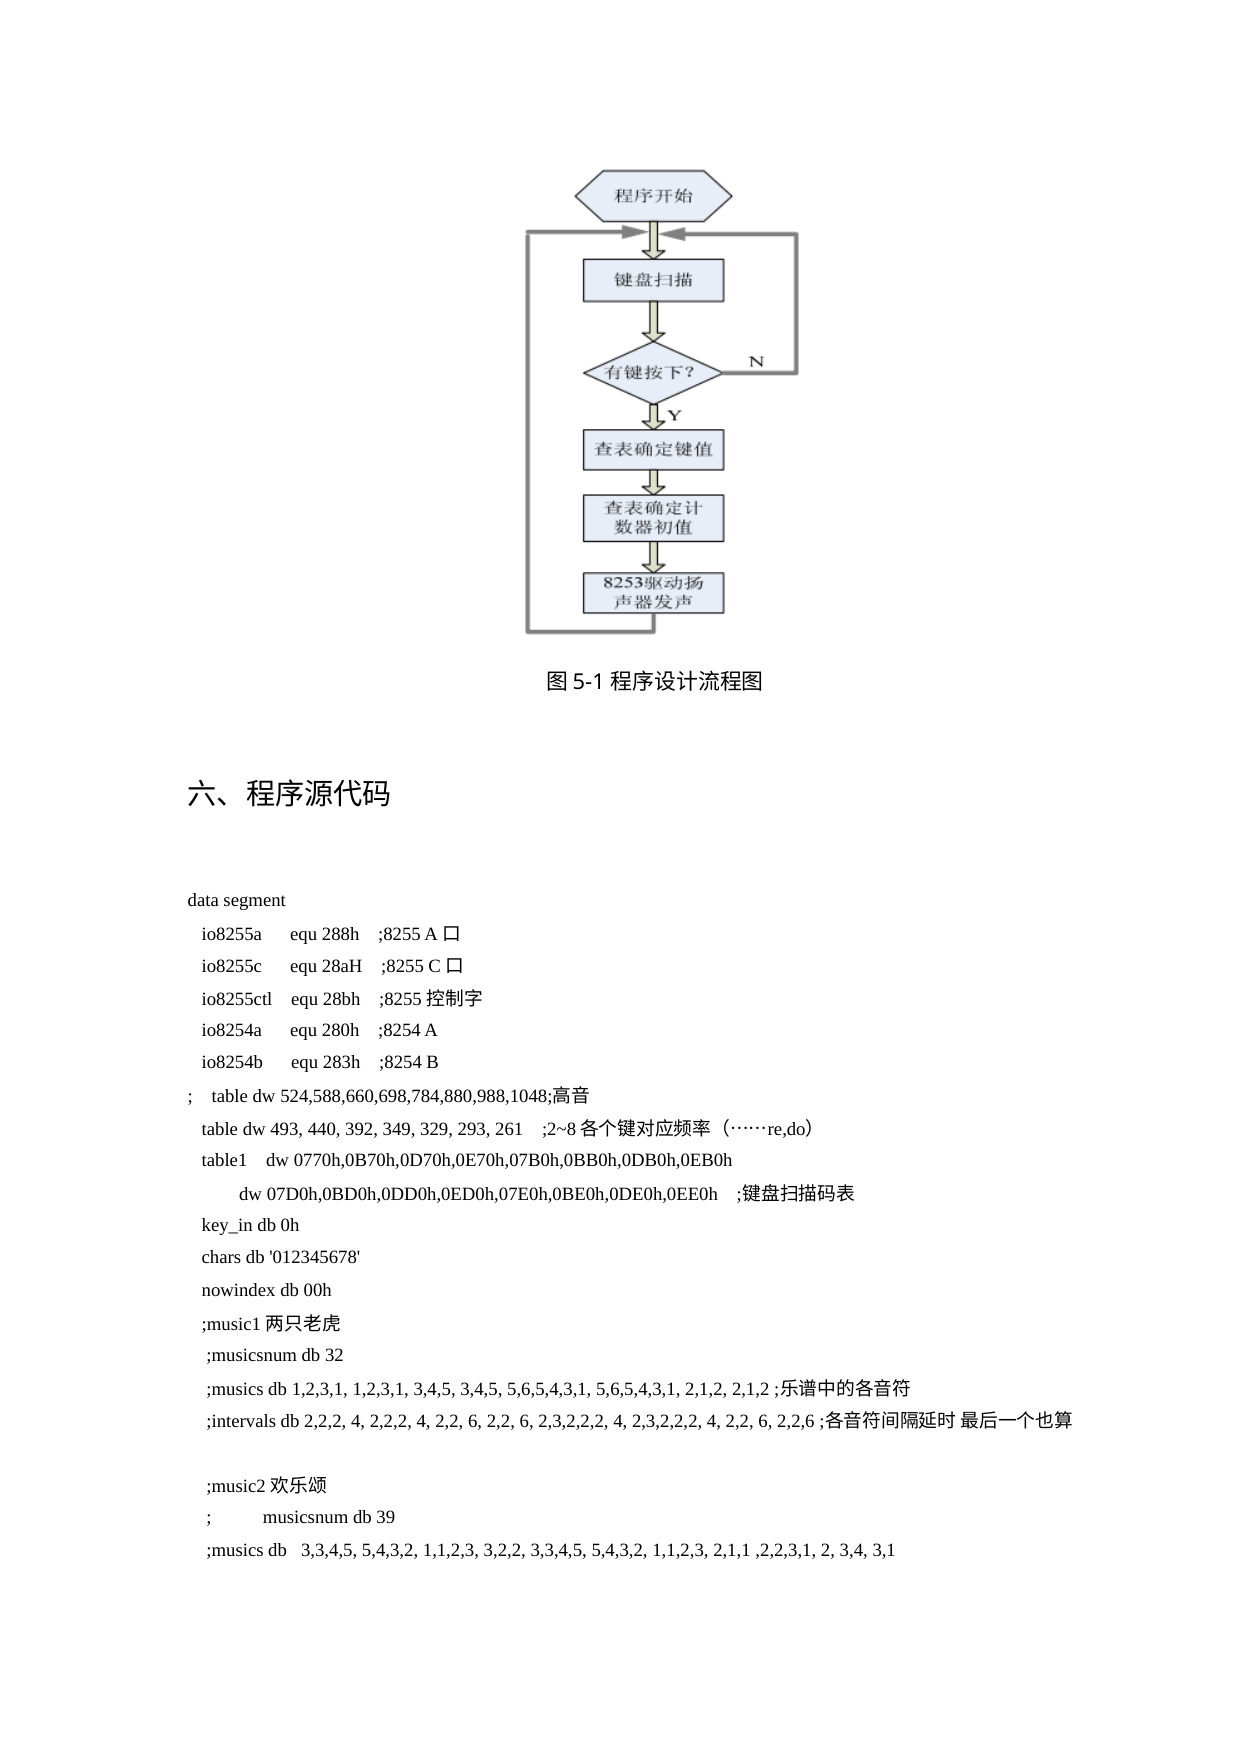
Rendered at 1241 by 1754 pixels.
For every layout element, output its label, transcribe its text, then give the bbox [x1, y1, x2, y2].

text table1 dw 0770h,0B70h,0D70h,0E70h,07B0h,0BB0h,0DB0h,0EB0h [187, 1143, 1122, 1176]
text ; table dw 524,588,660,698,784,880,988,1048;高音 [187, 1078, 1122, 1111]
text ;musics db 3,3,4,5, 5,4,3,2, 1,1,2,3, 3,2,2, 3,3,4,5, 5,4,3,2, 1,1,2,3, 2,1,1 ,2,2,3,1, 2, 3,4, 3,1 [187, 1533, 1122, 1566]
text ;music2 欢乐颂 [187, 1468, 1122, 1501]
text io8254a equ 280h ;8254 A [187, 1013, 1122, 1046]
text io8255ctl equ 28bh ;8255 控制字 [187, 981, 1122, 1013]
text chars db '012345678' [187, 1241, 1122, 1273]
picture [485, 162, 825, 640]
text ;musics db 1,2,3,1, 1,2,3,1, 3,4,5, 3,4,5, 5,6,5,4,3,1, 5,6,5,4,3,1, 2,1,2, 2,1,2 ;乐谱中的各音符 [187, 1371, 1122, 1403]
subtitle 六、程序源代码 [187, 759, 1122, 824]
text table dw 493, 440, 392, 349, 329, 293, 261 ;2~8各个键对应频率（……re,do） [187, 1111, 1122, 1143]
text nowindex db 00h [187, 1273, 1122, 1306]
text data segment [187, 883, 1122, 916]
text key_in db 0h [187, 1208, 1122, 1241]
text io8254b equ 283h ;8254 B [187, 1046, 1122, 1078]
text ;musicsnum db 32 [187, 1338, 1122, 1371]
text ; musicsnum db 39 [187, 1501, 1122, 1533]
text io8255c equ 28aH ;8255 C口 [187, 948, 1122, 981]
text 图5-1 程序设计流程图 [187, 664, 1122, 696]
text ;intervals db 2,2,2, 4, 2,2,2, 4, 2,2, 6, 2,2, 6, 2,3,2,2,2, 4, 2,3,2,2,2, 4, 2,2, 6, 2,2,6 ;各音符间隔延时 最后一个也算 [187, 1403, 1122, 1436]
text io8255a equ 288h ;8255 A口 [187, 916, 1122, 948]
text ;music1 两只老虎 [187, 1306, 1122, 1338]
text dw 07D0h,0BD0h,0DD0h,0ED0h,07E0h,0BE0h,0DE0h,0EE0h ;键盘扫描码表 [187, 1176, 1122, 1208]
